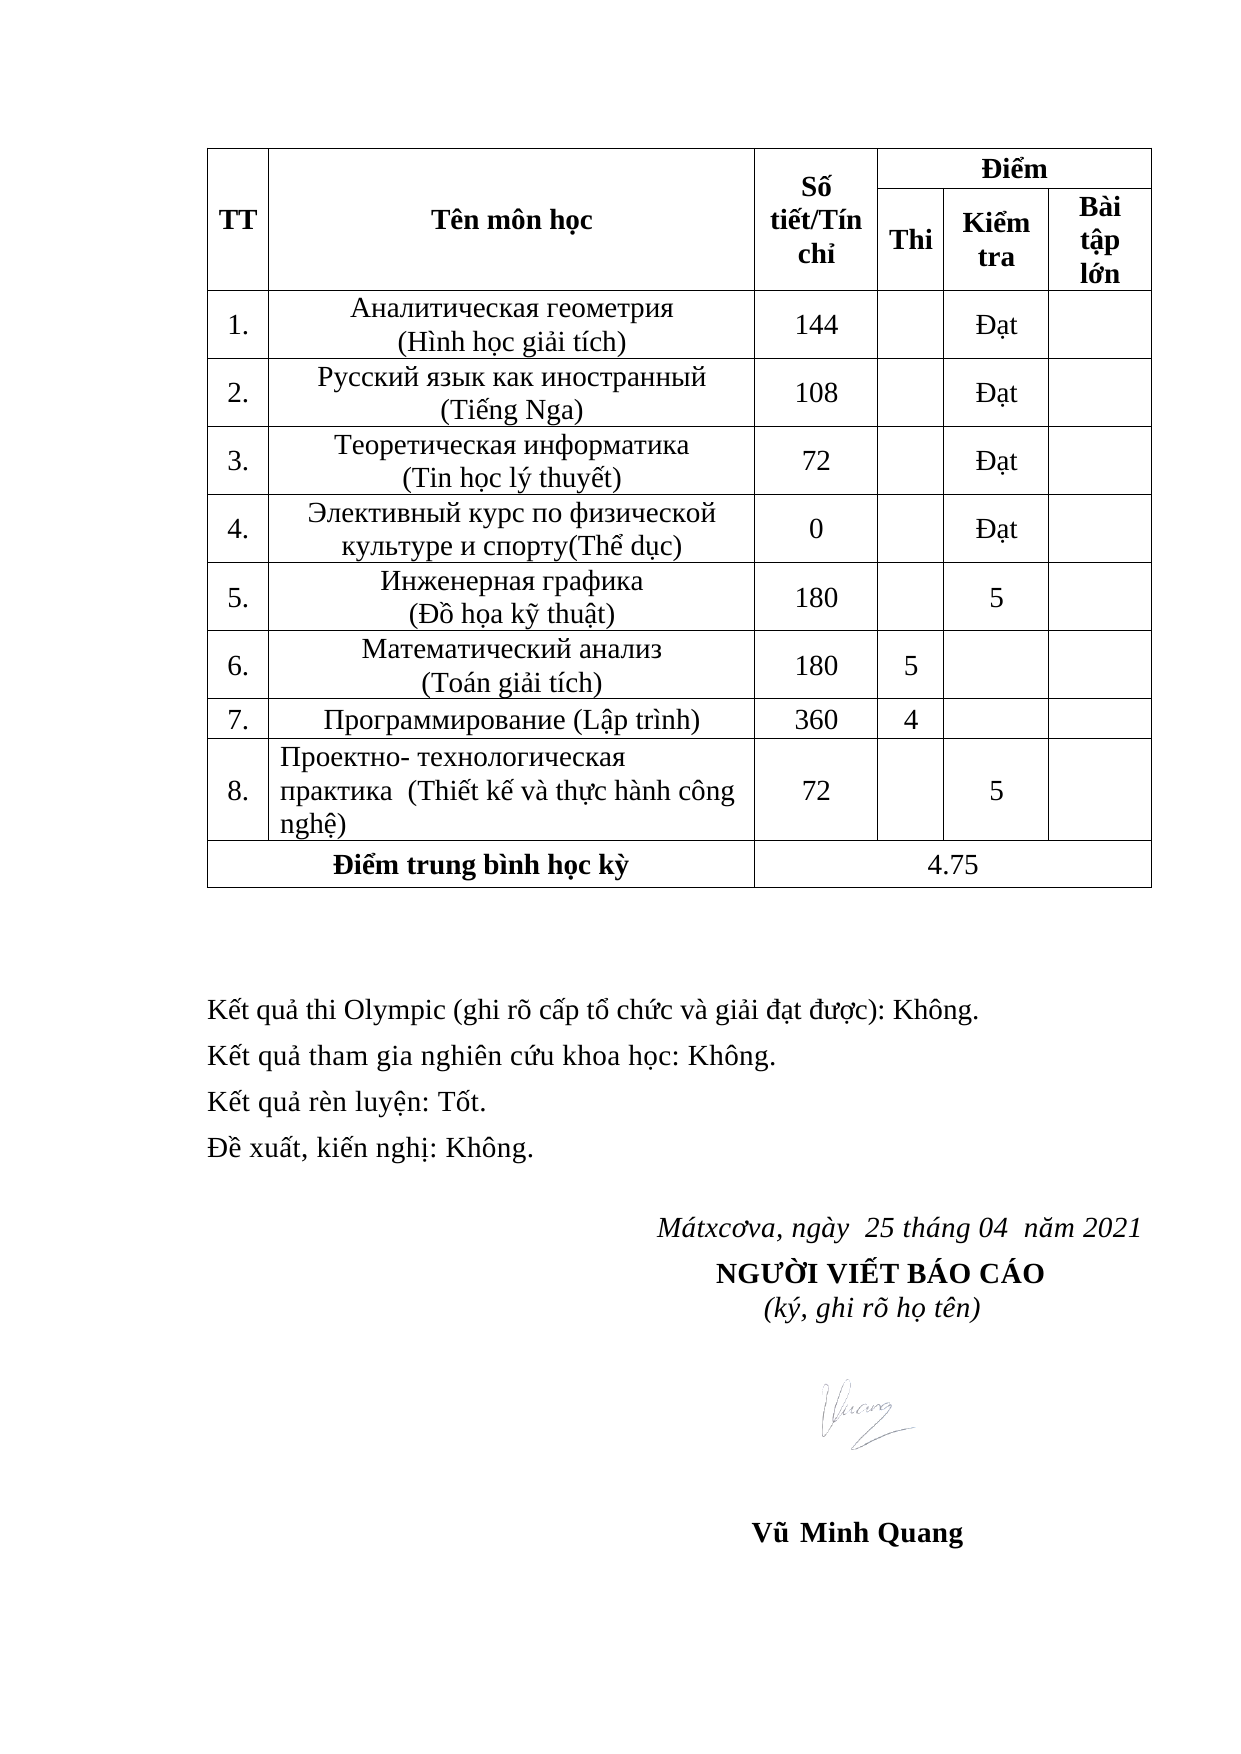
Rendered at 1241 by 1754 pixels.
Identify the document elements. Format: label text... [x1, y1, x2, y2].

table_cell 180 [755, 631, 877, 698]
table_cell [944, 699, 1048, 738]
table_header TT [208, 149, 268, 289]
text (ký, ghi rõ họ tên) [676, 1290, 1152, 1323]
table_cell [1049, 359, 1151, 426]
table_cell [878, 563, 943, 630]
table_cell Đạt [944, 291, 1048, 358]
text Kết quả tham gia nghiên cứu khoa học: Không. [207, 1038, 1152, 1072]
table_header Số tiết/Tín chỉ [755, 149, 877, 289]
table_cell Đạt [944, 495, 1048, 562]
text Kết quả rèn luyện: Tốt. [207, 1084, 1152, 1118]
table_cell 6. [208, 631, 268, 698]
table_cell 0 [755, 495, 877, 562]
table_cell Проектно- технологическая практика (Thiết kế và thực hành công nghệ) [269, 739, 754, 840]
table_cell [1049, 631, 1151, 698]
table_cell [878, 359, 943, 426]
table_cell [878, 291, 943, 358]
table_cell 108 [755, 359, 877, 426]
table_cell 7. [208, 699, 268, 738]
table_cell Đạt [944, 427, 1048, 494]
text NGƯỜI VIẾT BÁO CÁO [657, 1256, 1152, 1290]
table_cell Đạt [944, 359, 1048, 426]
table_cell 8. [208, 739, 268, 840]
table_cell [1049, 739, 1151, 840]
table_cell [944, 631, 1048, 698]
table_cell 3. [208, 427, 268, 494]
table_cell 5 [944, 739, 1048, 840]
table_cell [1049, 427, 1151, 494]
table_header Tên môn học [269, 149, 754, 289]
text Kết quả thi Olympic (ghi rõ cấp tổ chức và giải đạt được): Không. [207, 992, 1152, 1026]
table_cell 4. [208, 495, 268, 562]
table_cell Аналитическая геометрия (Hình học giải tích) [269, 291, 397, 358]
table_cell [1049, 699, 1151, 738]
table_cell [1049, 291, 1151, 358]
table_cell Теоретическая информатика (Tin học lý thuyết) [269, 427, 754, 494]
text Đề xuất, kiến nghị: Không. [207, 1131, 1152, 1164]
table_cell Аналитическая геометрия (Hình học giải tích) [407, 291, 754, 358]
picture [795, 1335, 938, 1479]
table_header Điểm [878, 149, 1151, 188]
table_cell Математический анализ (Toán giải tích) [269, 631, 754, 698]
table_cell [878, 495, 943, 562]
table_cell 5 [944, 563, 1048, 630]
table_cell 144 [755, 291, 877, 358]
table_cell 4 [878, 699, 943, 738]
table_cell [1049, 563, 1151, 630]
table_cell Русский язык как иностранный (Tiếng Nga) [269, 359, 754, 426]
table_cell 72 [755, 427, 877, 494]
table_cell 180 [755, 563, 877, 630]
table_cell [1049, 495, 1151, 562]
table_cell 360 [755, 699, 877, 738]
table_cell 2. [208, 359, 268, 426]
table_cell 4.75 [755, 841, 1151, 887]
table_cell 72 [755, 739, 877, 840]
table_cell Инженерная графика (Đồ họa kỹ thuật) [269, 563, 754, 630]
table_cell [878, 427, 943, 494]
table_cell [878, 739, 943, 840]
table_cell Điểm trung bình học kỳ [208, 841, 754, 887]
table_cell Элективный курс по физической культуре и спорту(Thể dục) [269, 495, 754, 562]
table_cell Thi [878, 189, 943, 289]
table_cell 1. [208, 291, 268, 358]
text Mátxcơva, ngày 25 tháng 04 năm 2021 [207, 1210, 1152, 1244]
table_cell Bài tập lớn [1049, 189, 1151, 289]
table_cell 5 [878, 631, 943, 698]
table_cell Kiểm tra [944, 189, 1048, 289]
text Vũ Minh Quang [207, 1515, 1152, 1549]
table_cell 5. [208, 563, 268, 630]
table_cell Программирование (Lập trình) [269, 699, 754, 738]
